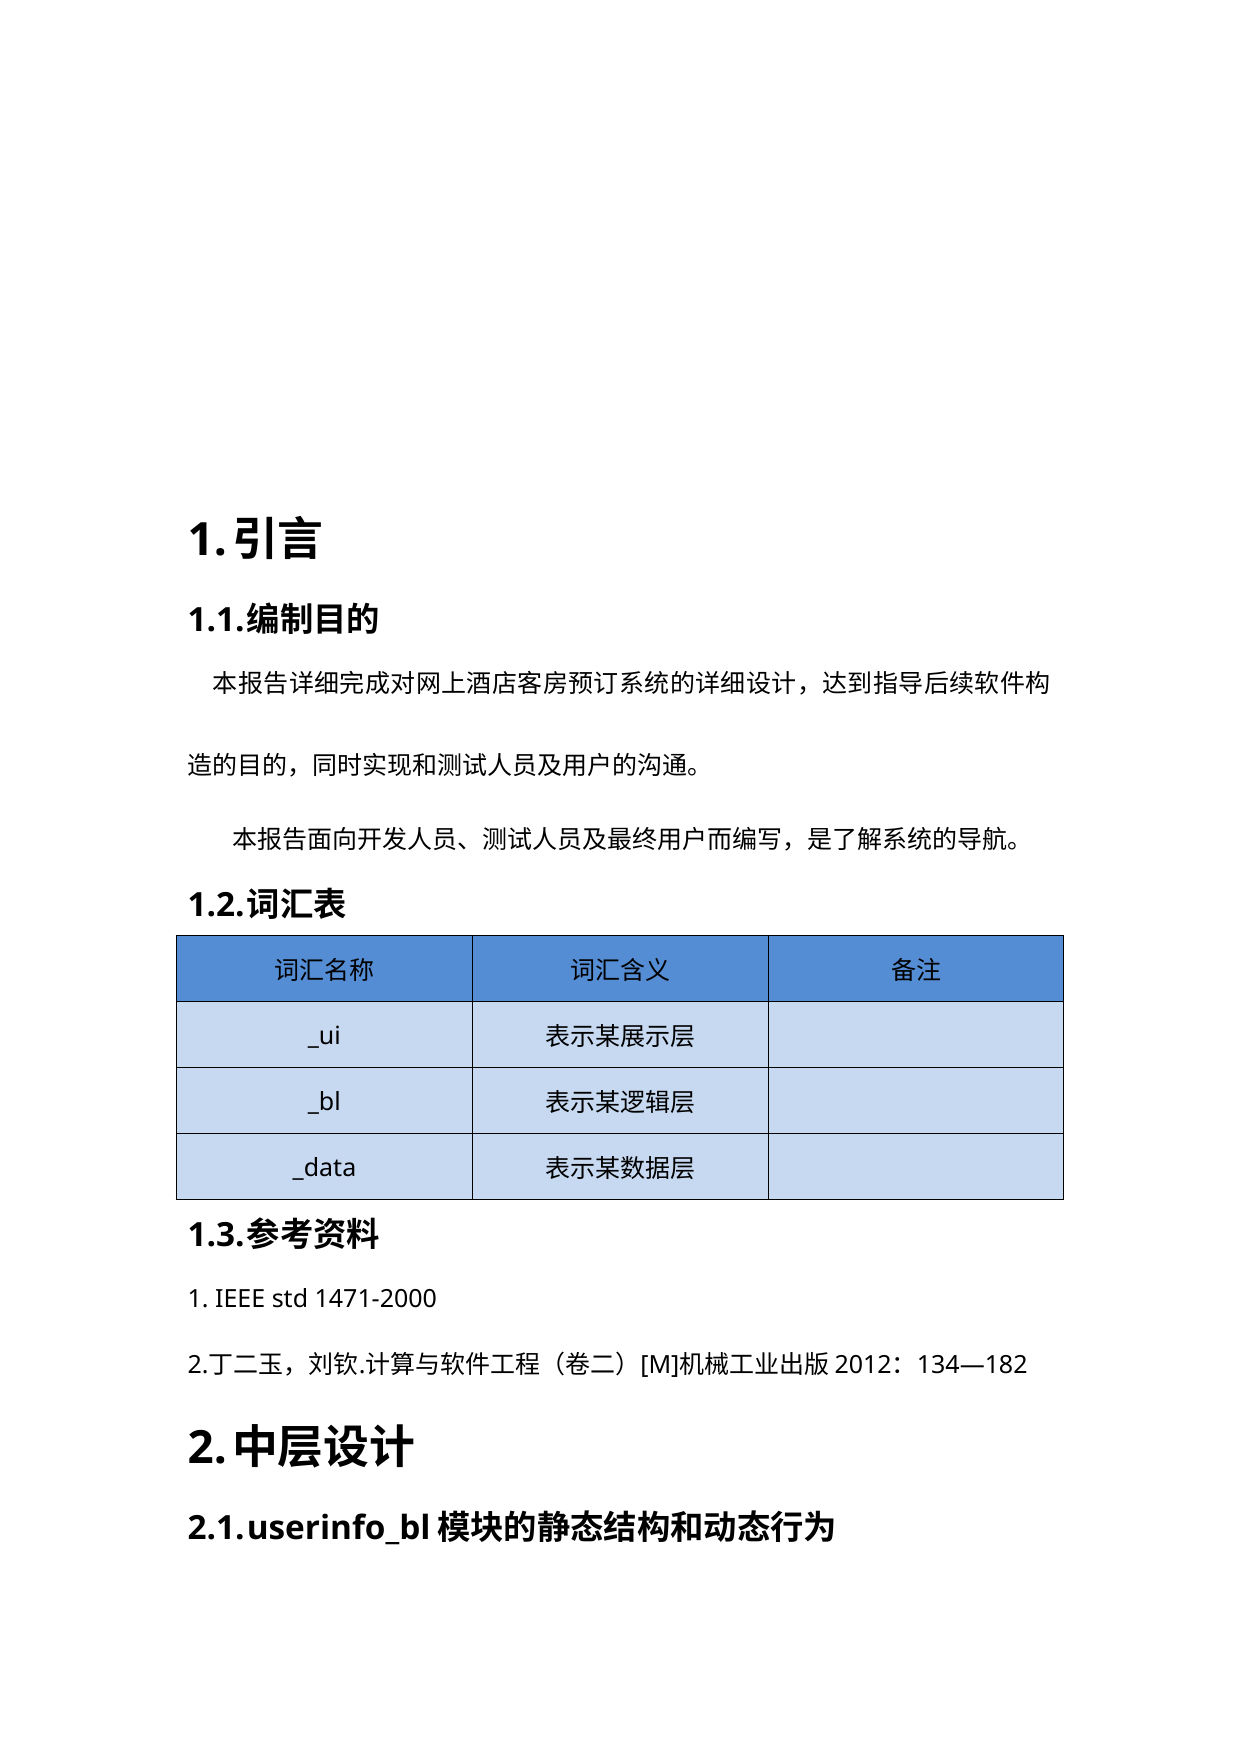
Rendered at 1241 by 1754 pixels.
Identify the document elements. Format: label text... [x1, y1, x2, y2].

text 2.丁二玉，刘钦.计算与软件工程（卷二）[M]机械工业出版2012：134—182 [187, 1330, 1053, 1395]
list 参考资料 [187, 1200, 1053, 1265]
table_cell _bl [177, 1068, 472, 1133]
table_header 词汇含义 [473, 936, 768, 1001]
table_cell _ui [177, 1002, 472, 1067]
table_header 词汇名称 [177, 936, 472, 1001]
table_cell [769, 1002, 1063, 1067]
list 引言 [187, 487, 1053, 584]
list userinfo_bl模块的静态结构和动态行为 [187, 1492, 1053, 1557]
text 本报告详细完成对网上酒店客房预订系统的详细设计，达到指导后续软件构造的目的，同时实现和测试人员及用户的沟通。 [187, 649, 1053, 796]
table_header 备注 [769, 936, 1063, 1001]
table_cell _data [177, 1134, 472, 1199]
table_cell 表示某展示层 [473, 1002, 768, 1067]
list 本报告面向开发人员、测试人员及最终用户而编写，是了解系统的导航。 [232, 805, 1053, 870]
list 词汇表 [187, 870, 1053, 935]
table_cell [769, 1068, 1063, 1133]
table_cell [769, 1134, 1063, 1199]
table_cell 表示某逻辑层 [473, 1068, 768, 1133]
list 中层设计 [187, 1395, 1053, 1492]
table_cell 表示某数据层 [473, 1134, 768, 1199]
text 1. IEEE std 1471-2000 [187, 1265, 1053, 1330]
list 编制目的 [187, 584, 1053, 649]
